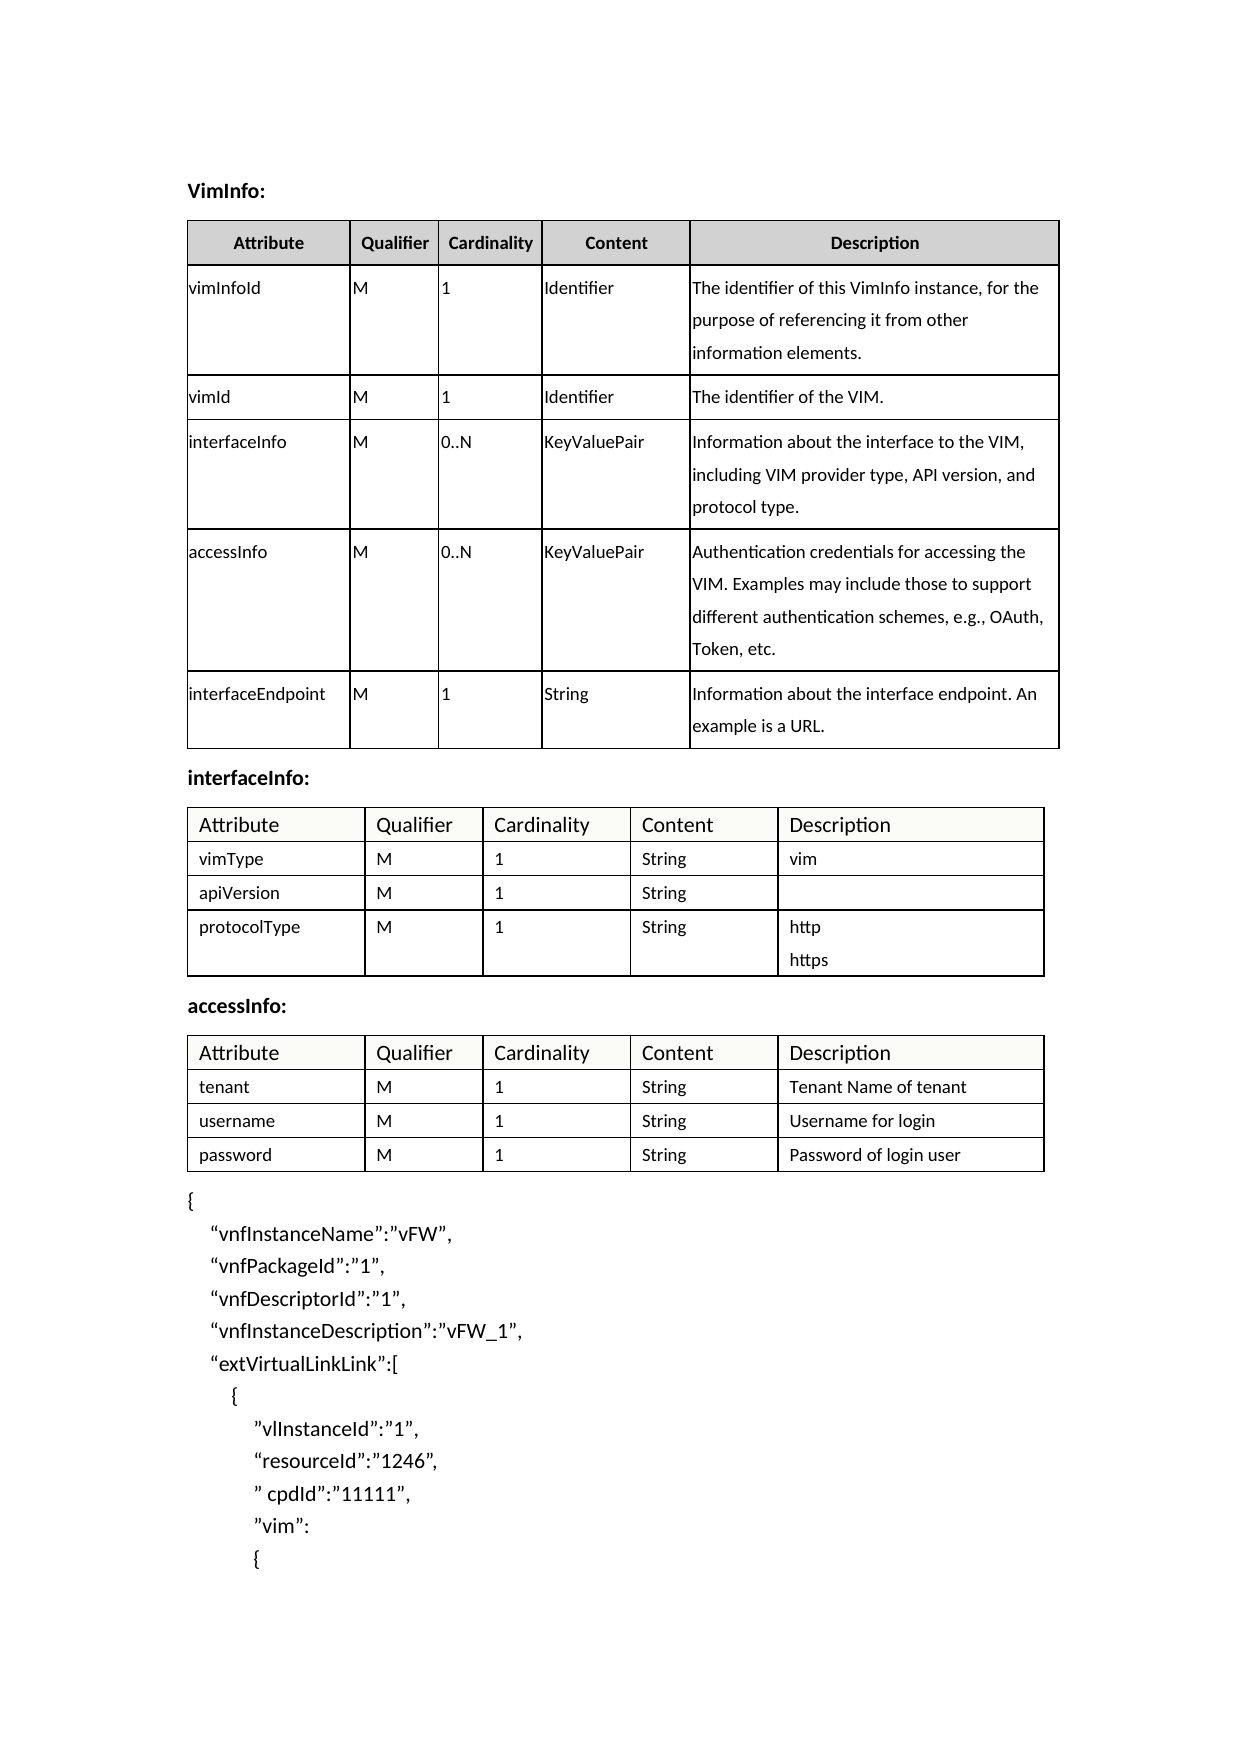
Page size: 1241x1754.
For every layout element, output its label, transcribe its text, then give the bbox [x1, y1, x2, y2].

table_cell String [631, 1104, 777, 1137]
table_cell tenant [188, 1070, 364, 1103]
text VimInfo: [187, 174, 1053, 207]
table_cell [779, 876, 1043, 909]
table_header Attribute [188, 1036, 364, 1068]
table_cell M [366, 1070, 482, 1103]
table_cell vimType [188, 842, 364, 875]
text “vnfInstanceDescription”:”vFW_1”, [209, 1315, 1053, 1347]
table_header Description [779, 1036, 1043, 1068]
table_cell M [366, 911, 482, 975]
text { [231, 1380, 1053, 1412]
table_cell vim [779, 842, 1043, 875]
text { [187, 1542, 1053, 1575]
table_header Content [631, 1036, 777, 1068]
text ”vim”: [231, 1510, 1053, 1542]
table_header Content [631, 808, 777, 841]
table_header Cardinality [484, 808, 630, 841]
text “vnfDescriptorId”:”1”, [209, 1282, 1053, 1315]
table_header Attribute [188, 808, 364, 841]
text interfaceInfo: [187, 762, 1053, 794]
table_cell String [631, 876, 777, 909]
table_cell username [188, 1104, 364, 1137]
table_header Qualifier [366, 1036, 482, 1068]
table_header Qualifier [366, 808, 482, 841]
table_cell Information about the interface endpoint. An example is a URL. [691, 672, 1058, 748]
table_header Qualifier [351, 221, 438, 264]
table_cell 1 [484, 1070, 630, 1103]
table_cell Identifier [543, 266, 689, 374]
table_cell protocolType [188, 911, 364, 975]
table_header Description [691, 221, 1058, 264]
table_cell String [631, 1138, 777, 1171]
table_cell accessInfo [188, 530, 349, 670]
table_cell Tenant Name of tenant [779, 1070, 1043, 1103]
table_cell M [366, 1104, 482, 1137]
table_cell 1 [484, 1104, 630, 1137]
table_header Description [779, 808, 1043, 841]
table_cell String [631, 1070, 777, 1103]
text ”vlInstanceId”:”1”, [231, 1412, 1053, 1445]
table_cell The identifier of this VimInfo instance, for the purpose of referencing it from other information elements. [691, 266, 1058, 374]
table_cell 1 [484, 842, 630, 875]
table_header Attribute [188, 221, 349, 264]
table_cell 0..N [439, 420, 541, 528]
table_cell M [351, 672, 438, 748]
table_cell interfaceInfo [188, 420, 349, 528]
table_cell 1 [484, 876, 630, 909]
table_cell 1 [439, 672, 541, 748]
text “vnfPackageId”:”1”, [209, 1250, 1053, 1282]
table_cell Username for login [779, 1104, 1043, 1137]
table_cell 1 [439, 376, 541, 418]
table_cell 0..N [439, 530, 541, 670]
text “vnfInstanceName”:”vFW”, [209, 1217, 1053, 1250]
table_cell Information about the interface to the VIM, including VIM provider type, API version, and protocol type. [691, 420, 1058, 528]
table_cell KeyValuePair [543, 420, 689, 528]
table_cell Password of login user [779, 1138, 1043, 1171]
table_cell Authentication credentials for accessing the VIM. Examples may include those to support different authentication schemes, e.g., OAuth, Token, etc. [691, 530, 1058, 670]
table_cell Identifier [543, 376, 689, 418]
table_cell interfaceEndpoint [188, 672, 349, 748]
table_cell http https [779, 911, 1043, 975]
table_cell M [366, 1138, 482, 1171]
table_header Content [543, 221, 689, 264]
table_cell M [351, 530, 438, 670]
text ” cpdId”:”11111”, [209, 1477, 1053, 1510]
table_cell 1 [484, 911, 630, 975]
text “extVirtualLinkLink”:[ [209, 1347, 1053, 1380]
table_header Cardinality [484, 1036, 630, 1068]
table_cell apiVersion [188, 876, 364, 909]
table_cell vimInfoId [188, 266, 349, 374]
table_cell M [351, 376, 438, 418]
text accessInfo: [187, 989, 1053, 1022]
table_cell KeyValuePair [543, 530, 689, 670]
table_cell M [351, 420, 438, 528]
table_cell 1 [484, 1138, 630, 1171]
table_cell String [543, 672, 689, 748]
text { [187, 1185, 1053, 1217]
text “resourceId”:”1246”, [231, 1445, 1053, 1477]
table_cell password [188, 1138, 364, 1171]
table_cell M [366, 842, 482, 875]
table_cell String [631, 842, 777, 875]
table_header Cardinality [439, 221, 541, 264]
table_cell The identifier of the VIM. [691, 376, 1058, 418]
table_cell M [351, 266, 438, 374]
table_cell String [631, 911, 777, 975]
table_cell M [366, 876, 482, 909]
table_cell vimId [188, 376, 349, 418]
table_cell 1 [439, 266, 541, 374]
